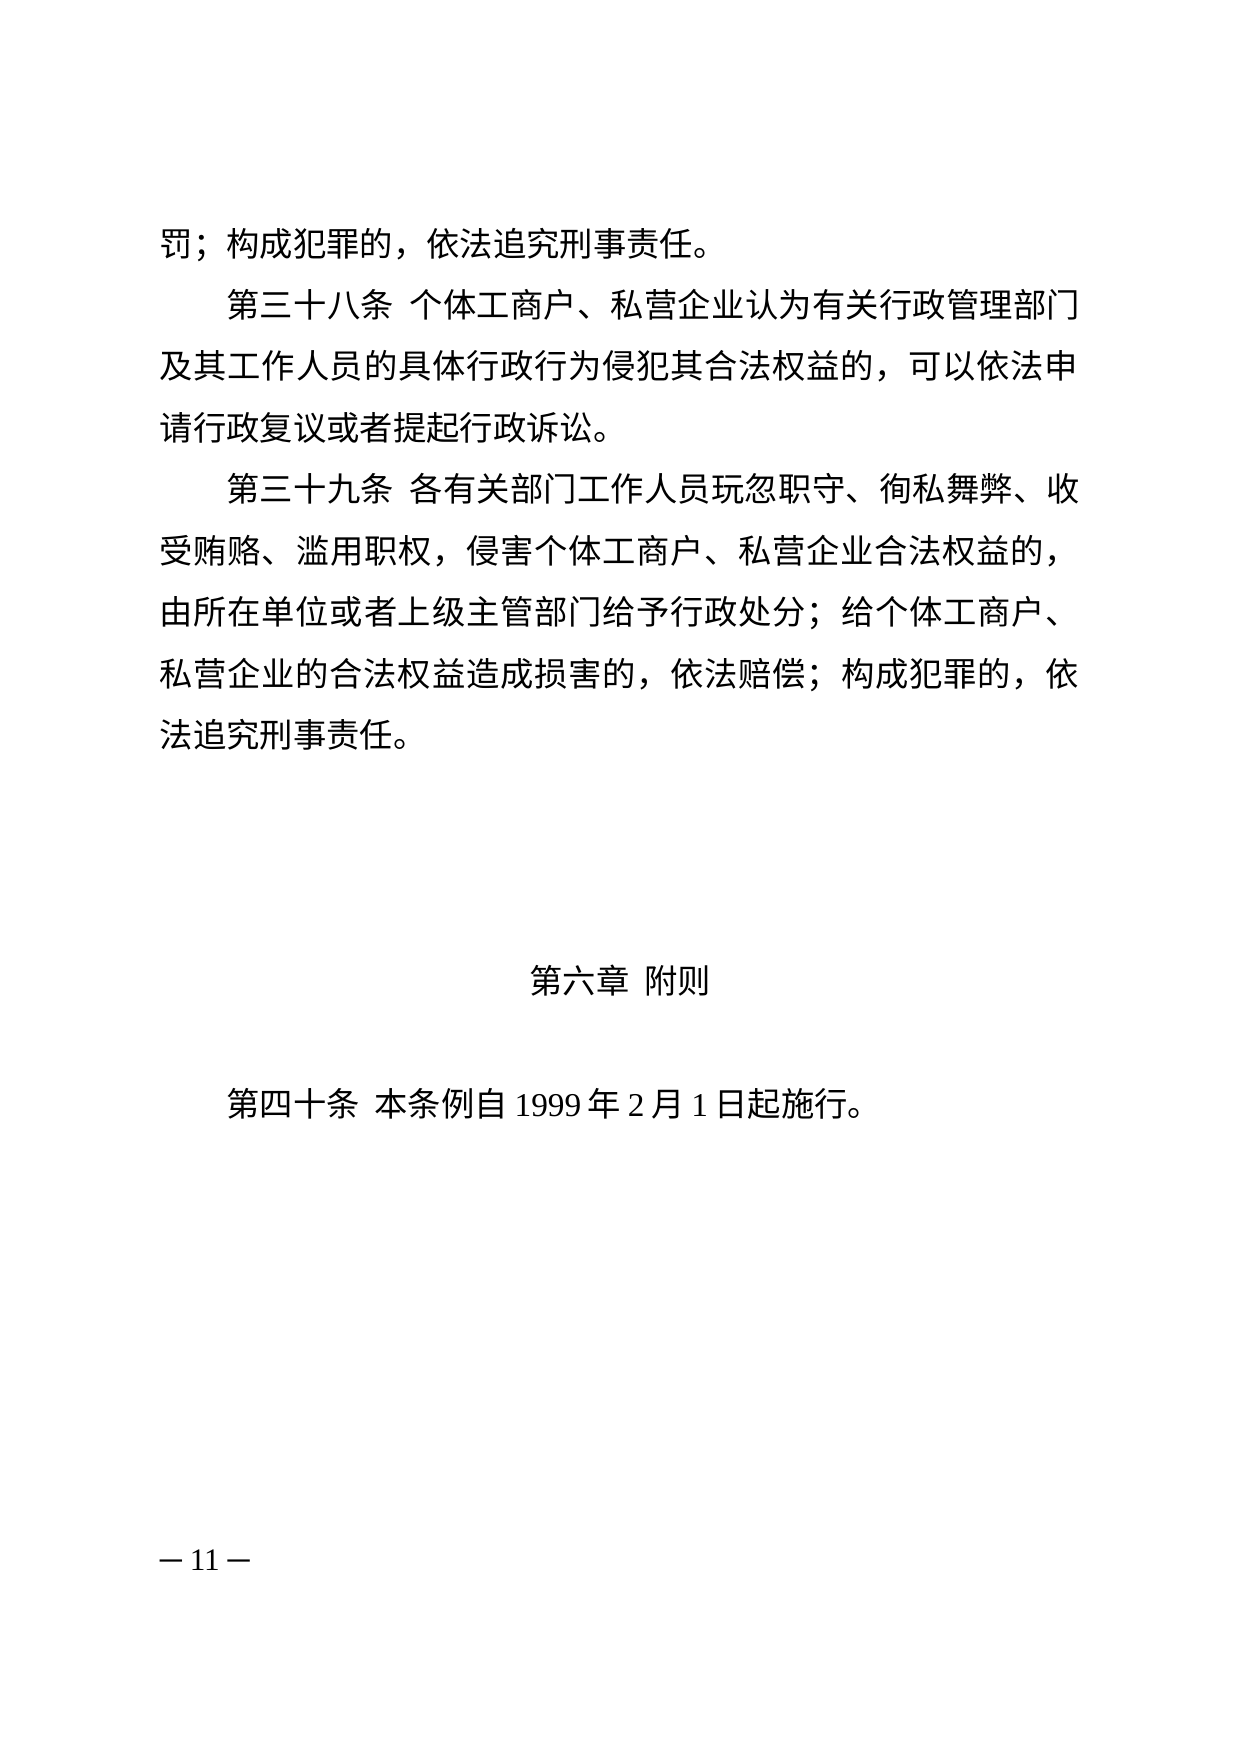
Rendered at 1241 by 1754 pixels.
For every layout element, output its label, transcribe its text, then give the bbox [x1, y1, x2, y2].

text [159, 207, 1081, 268]
text 第三十九条 各有关部门工作人员玩忽职守、徇私舞弊、收受贿赂、滥用职权，侵害个体工商户、私营企业合法权益的，由所在单位或者上级主管部门给予行政处分；给个体工商户、私营企业的合法权益造成损害的，依法赔偿；构成犯罪的，依法追究刑事责任。 [159, 453, 1081, 760]
text 第三十八条 个体工商户、私营企业认为有关行政管理部门及其工作人员的具体行政行为侵犯其合法权益的，可以依法申请行政复议或者提起行政诉讼。 [159, 268, 1081, 453]
text 第四十条 本条例自1999年2月1日起施行。 [159, 1067, 1081, 1129]
text 第六章 附则 [159, 944, 1081, 1006]
